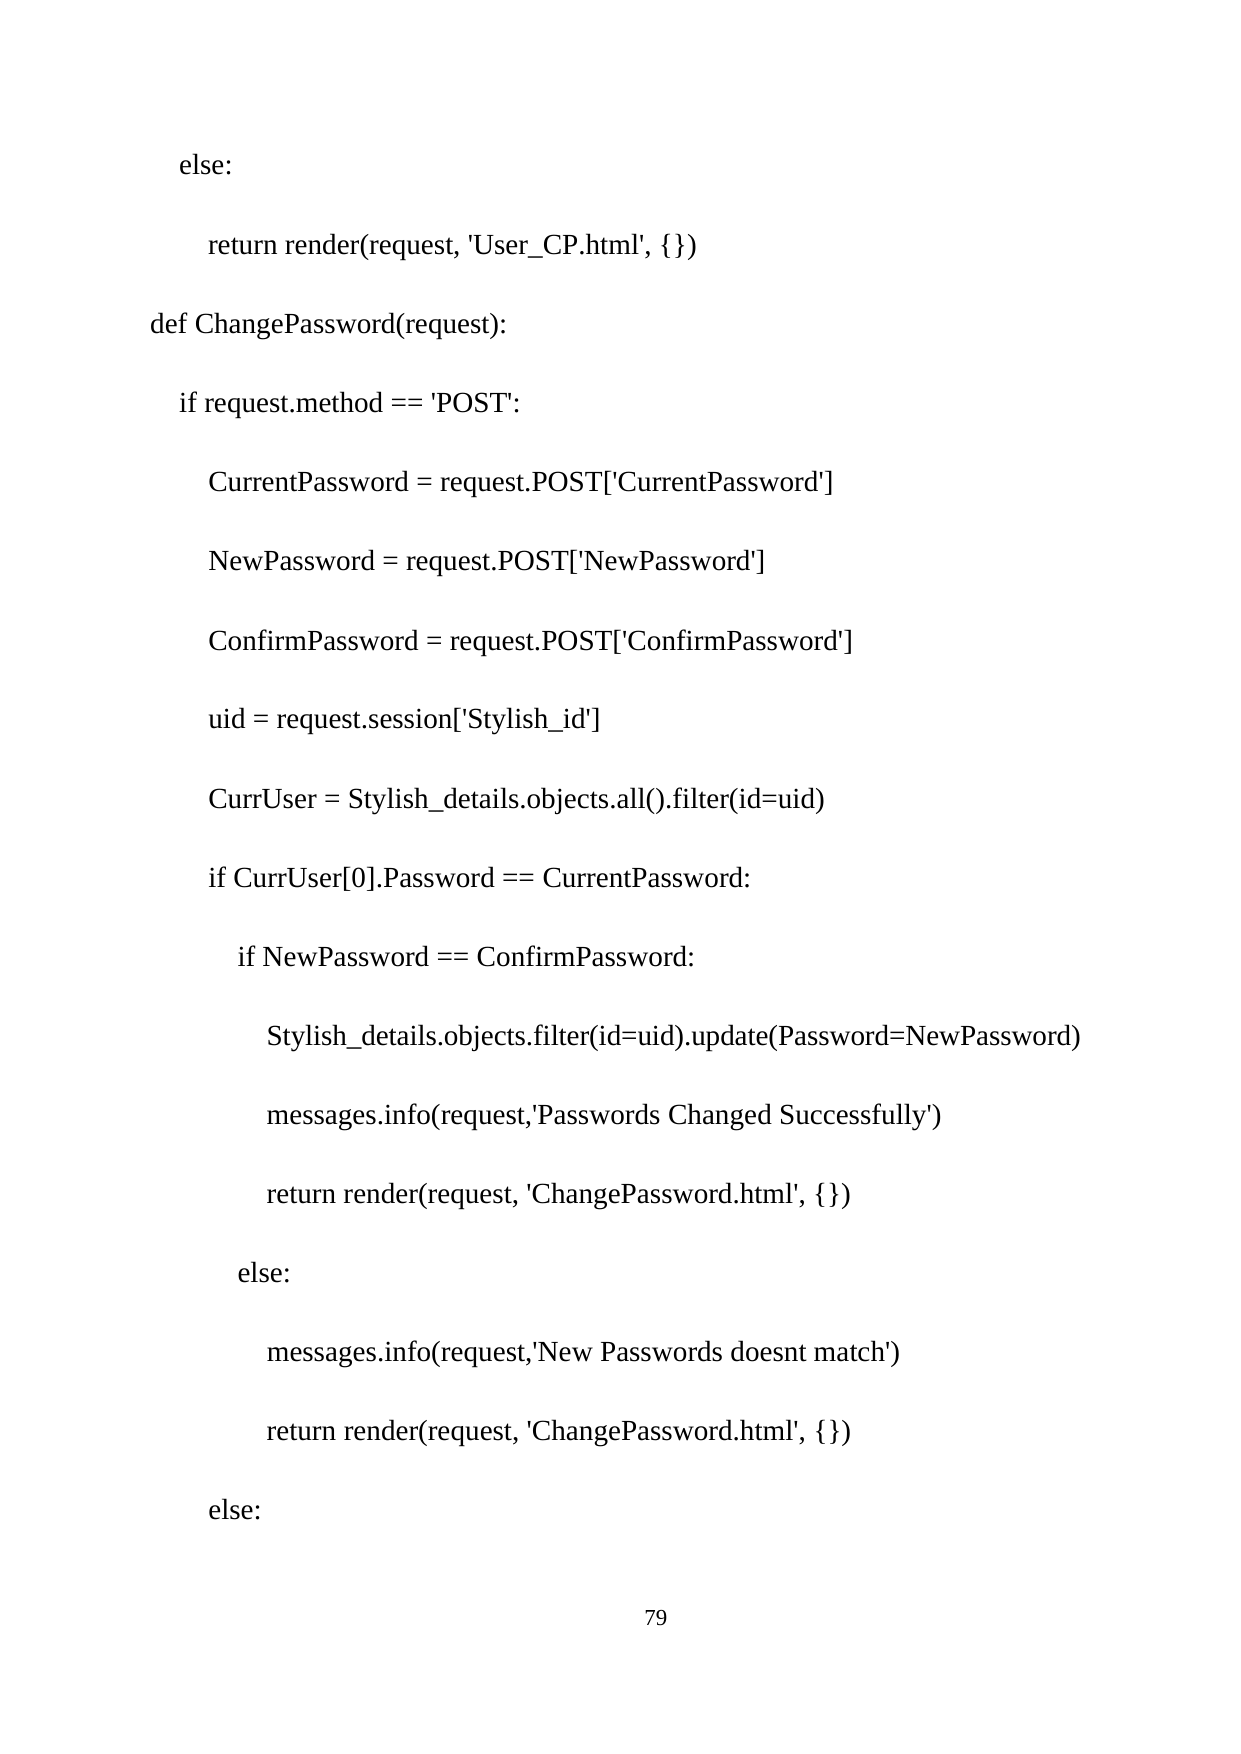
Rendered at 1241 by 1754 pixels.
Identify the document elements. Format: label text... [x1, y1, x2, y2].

text return render(request, 'ChangePassword.html', {}) else: [237, 1176, 853, 1289]
text if request.method == 'POST': [179, 385, 1182, 418]
text messages.info(request,'New Passwords doesnt match') return render(request, 'ChangePassword.html', {}) [266, 1334, 902, 1447]
text CurrUser = Stylish_details.objects.all().filter(id=uid) if CurrUser[0].Password == CurrentPassword: [208, 781, 827, 893]
text if NewPassword == ConfirmPassword: Stylish_details.objects.filter(id=uid).update(Password=NewPassword) messages.info(request,'Passwords Changed Successfully') [237, 939, 1138, 1131]
text else: [179, 147, 1182, 181]
text else: [208, 1492, 1182, 1526]
text CurrentPassword = request.POST['CurrentPassword'] NewPassword = request.POST['NewPassword'] ConfirmPassword = request.POST['ConfirmPassword'] uid = request.session['Stylish_id'] [208, 464, 855, 735]
text return render(request, 'User_CP.html', {}) def ChangePassword(request): [150, 227, 698, 339]
